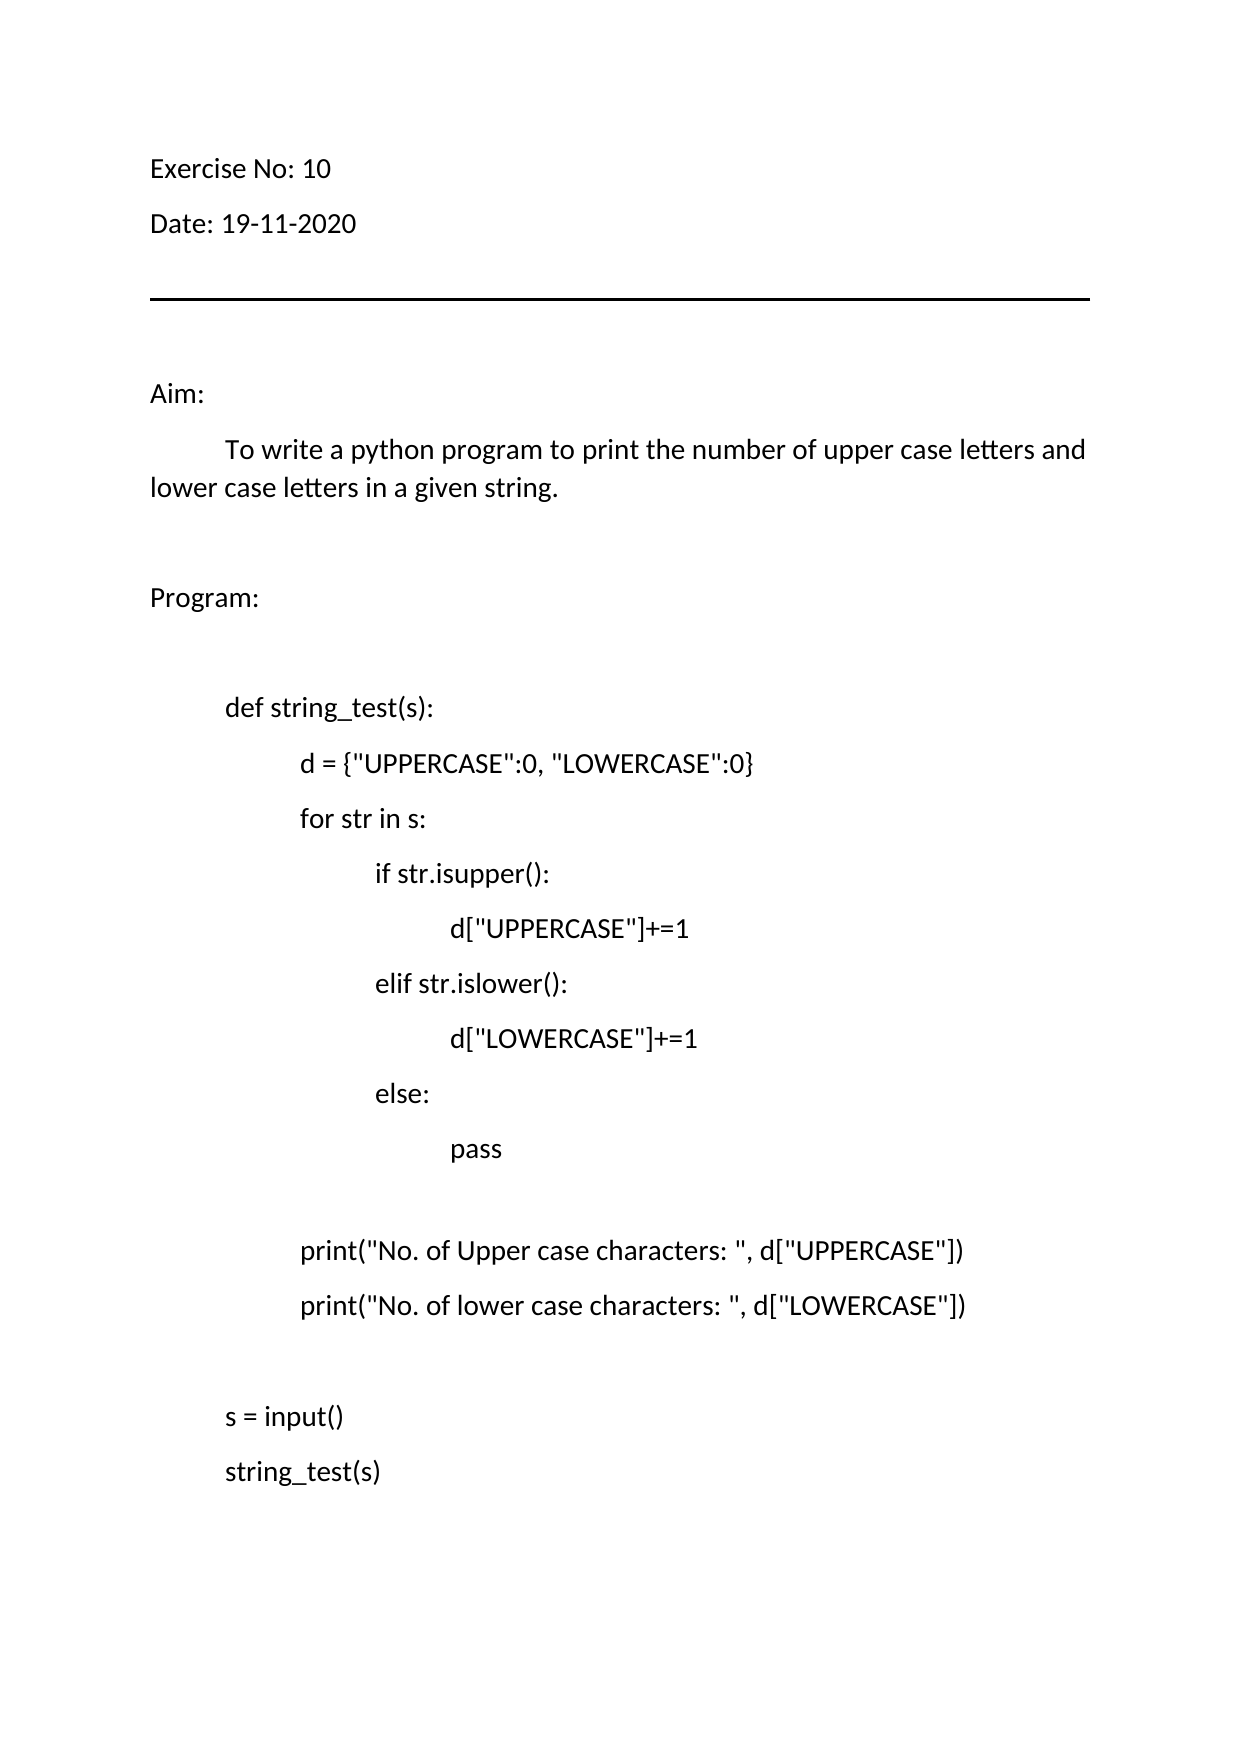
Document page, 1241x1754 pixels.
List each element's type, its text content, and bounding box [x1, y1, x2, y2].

text print("No. of Upper case characters: ", d["UPPERCASE"]) [150, 1232, 1090, 1268]
text Program: [150, 579, 1090, 615]
text To write a python program to print the number of upper case letters and lower case letters in a given string. [150, 431, 1090, 505]
text s = input() [150, 1398, 1090, 1433]
text Date: 19-11-2020 [150, 205, 1090, 241]
text for str in s: [150, 800, 1090, 835]
text else: [150, 1075, 1090, 1111]
text Exercise No: 10 [150, 150, 1090, 186]
text if str.isupper(): [150, 855, 1090, 891]
text pass [150, 1130, 1090, 1166]
text Aim: [150, 376, 1090, 411]
text elif str.islower(): [150, 965, 1090, 1001]
text d["UPPERCASE"]+=1 [150, 910, 1090, 946]
text print("No. of lower case characters: ", d["LOWERCASE"]) [150, 1287, 1090, 1323]
text string_test(s) [150, 1453, 1090, 1488]
text d["LOWERCASE"]+=1 [150, 1020, 1090, 1056]
text d = {"UPPERCASE":0, "LOWERCASE":0} [150, 745, 1090, 780]
text def string_test(s): [150, 689, 1090, 725]
